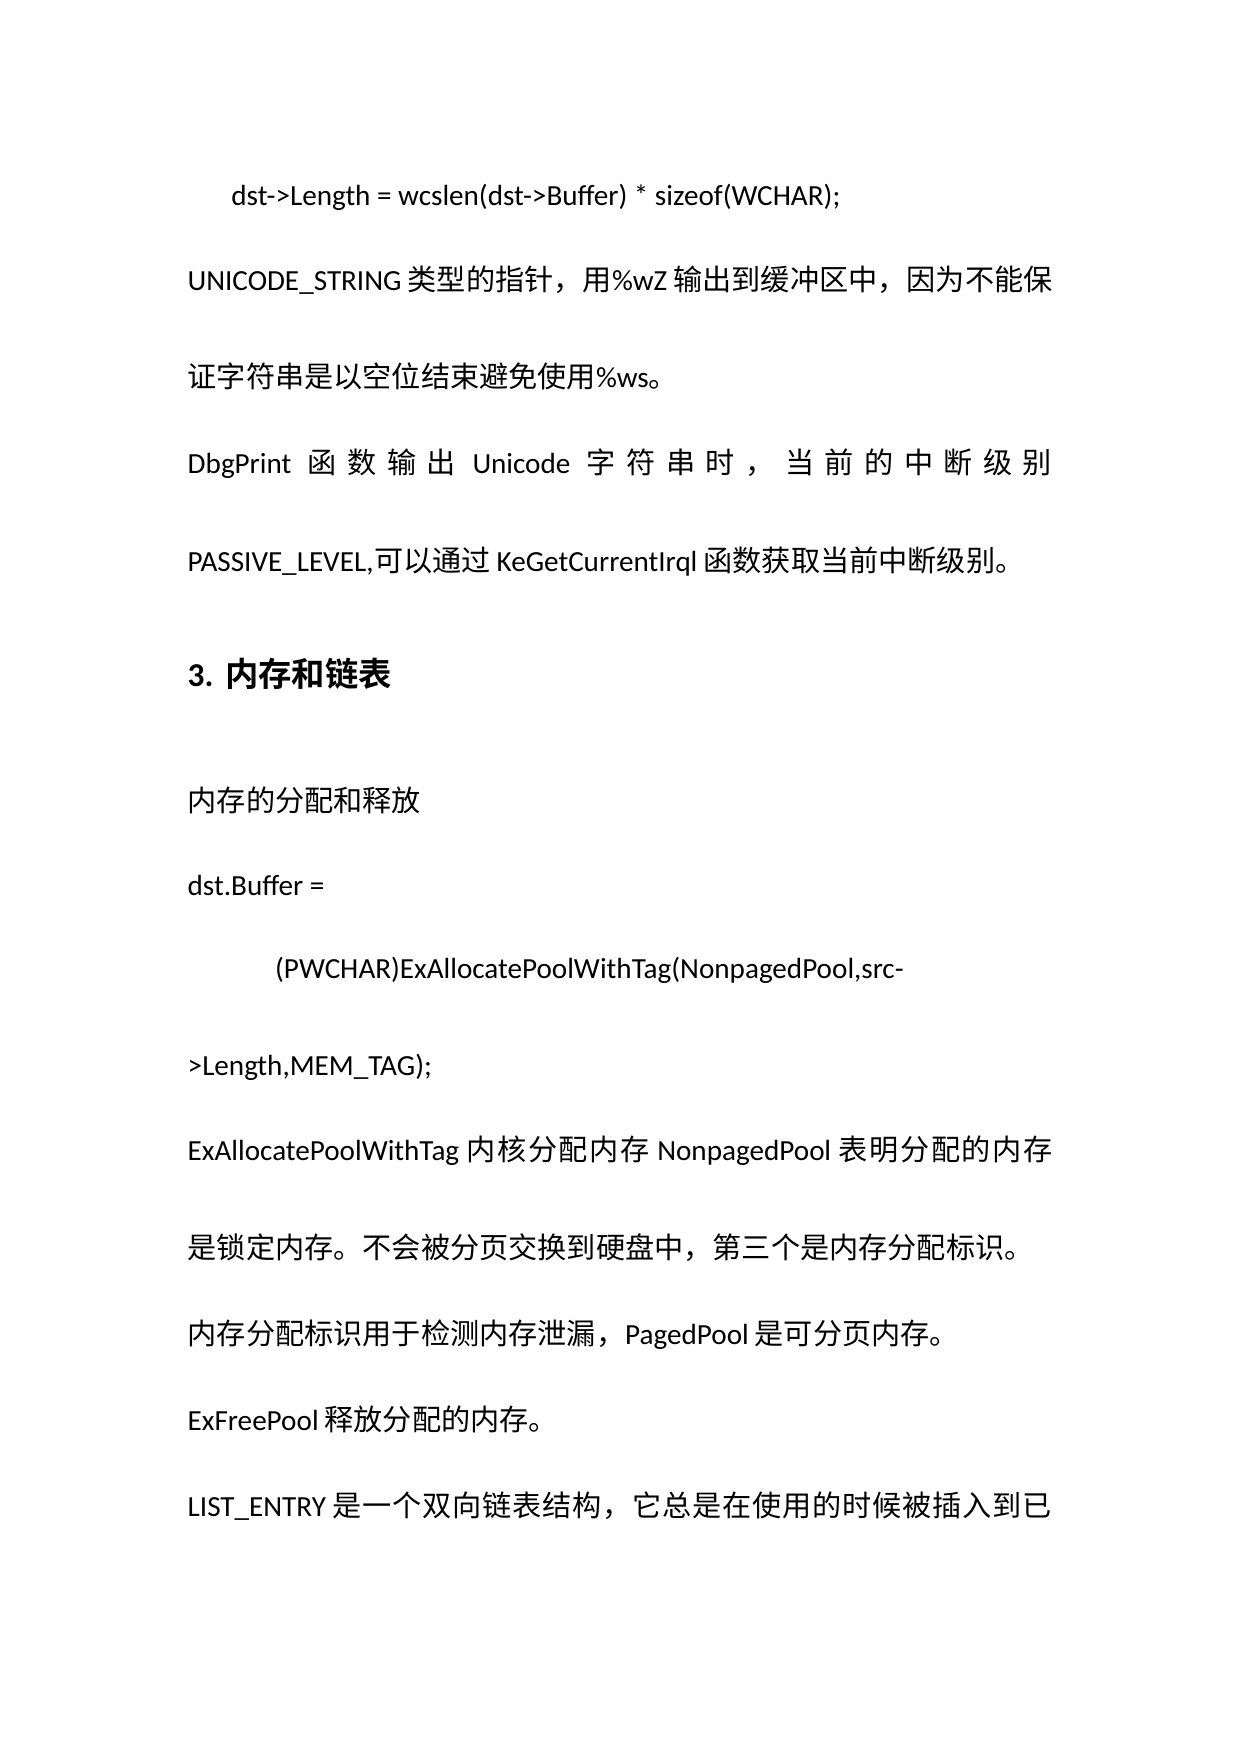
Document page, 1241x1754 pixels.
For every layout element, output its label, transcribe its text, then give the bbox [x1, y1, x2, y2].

text dst.Buffer = [187, 852, 1053, 917]
text 内存分配标识用于检测内存泄漏，PagedPool是可分页内存。 [187, 1299, 1053, 1364]
text dst->Length = wcslen(dst->Buffer) * sizeof(WCHAR); [187, 162, 1053, 227]
text 内存的分配和释放 [187, 766, 1053, 831]
subtitle 内存和链表 [187, 639, 1053, 704]
text ExFreePool释放分配的内存。 [187, 1385, 1053, 1450]
text UNICODE_STRING类型的指针，用%wZ输出到缓冲区中，因为不能保证字符串是以空位结束避免使用%ws。 [187, 245, 1053, 407]
text ExAllocatePoolWithTag内核分配内存NonpagedPool表明分配的内存是锁定内存。不会被分页交换到硬盘中，第三个是内存分配标识。 [187, 1116, 1053, 1278]
text (PWCHAR)ExAllocatePoolWithTag(NonpagedPool,src->Length,MEM_TAG); [187, 935, 1053, 1098]
text DbgPrint函数输出Unicode字符串时，当前的中断级别PASSIVE_LEVEL,可以通过KeGetCurrentIrql函数获取当前中断级别。 [187, 428, 1053, 591]
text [187, 1472, 1053, 1537]
